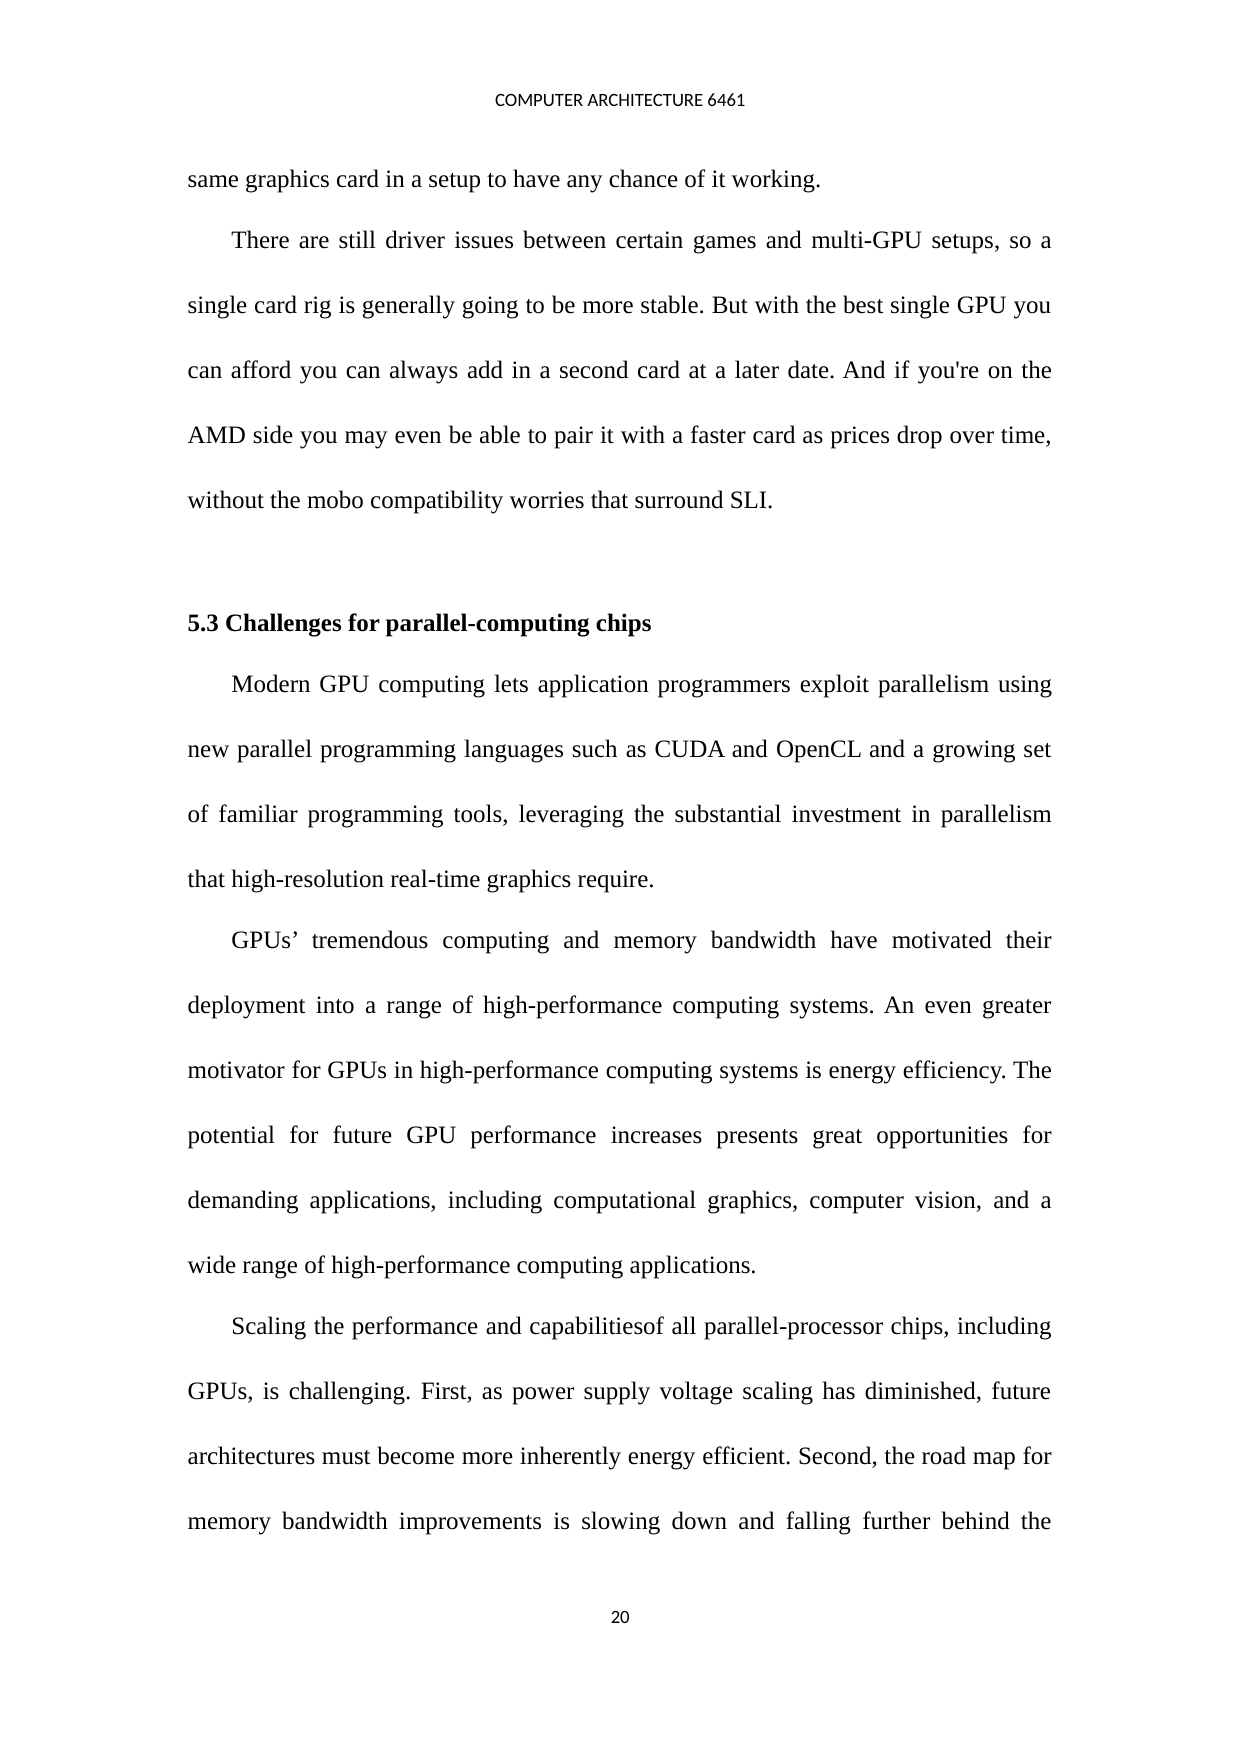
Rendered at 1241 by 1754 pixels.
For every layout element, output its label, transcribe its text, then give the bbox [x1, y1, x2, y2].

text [187, 1309, 1053, 1537]
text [187, 162, 1053, 194]
text Modern GPU computing lets application programmers exploit parallelism using new parallel programming languages such as CUDA and OpenCL and a growing set of familiar programming tools, leveraging the substantial investment in parallelism that high-resolution real-time graphics require. [187, 667, 1053, 894]
text There are still driver issues between certain games and multi-GPU setups, so a single card rig is generally going to be more stable. But with the best single GPU you can afford you can always add in a second card at a later date. And if you're on the AMD side you may even be able to pair it with a faster card as prices drop over time, without the mobo compatibility worries that surround SLI. [187, 223, 1053, 516]
text 5.3 Challenges for parallel-computing chips [187, 606, 1053, 638]
text GPUs’ tremendous computing and memory bandwidth have motivated their deployment into a range of high-performance computing systems. An even greater motivator for GPUs in high-performance computing systems is energy efficiency. The potential for future GPU performance increases presents great opportunities for demanding applications, including computational graphics, computer vision, and a wide range of high-performance computing applications. [187, 923, 1053, 1281]
